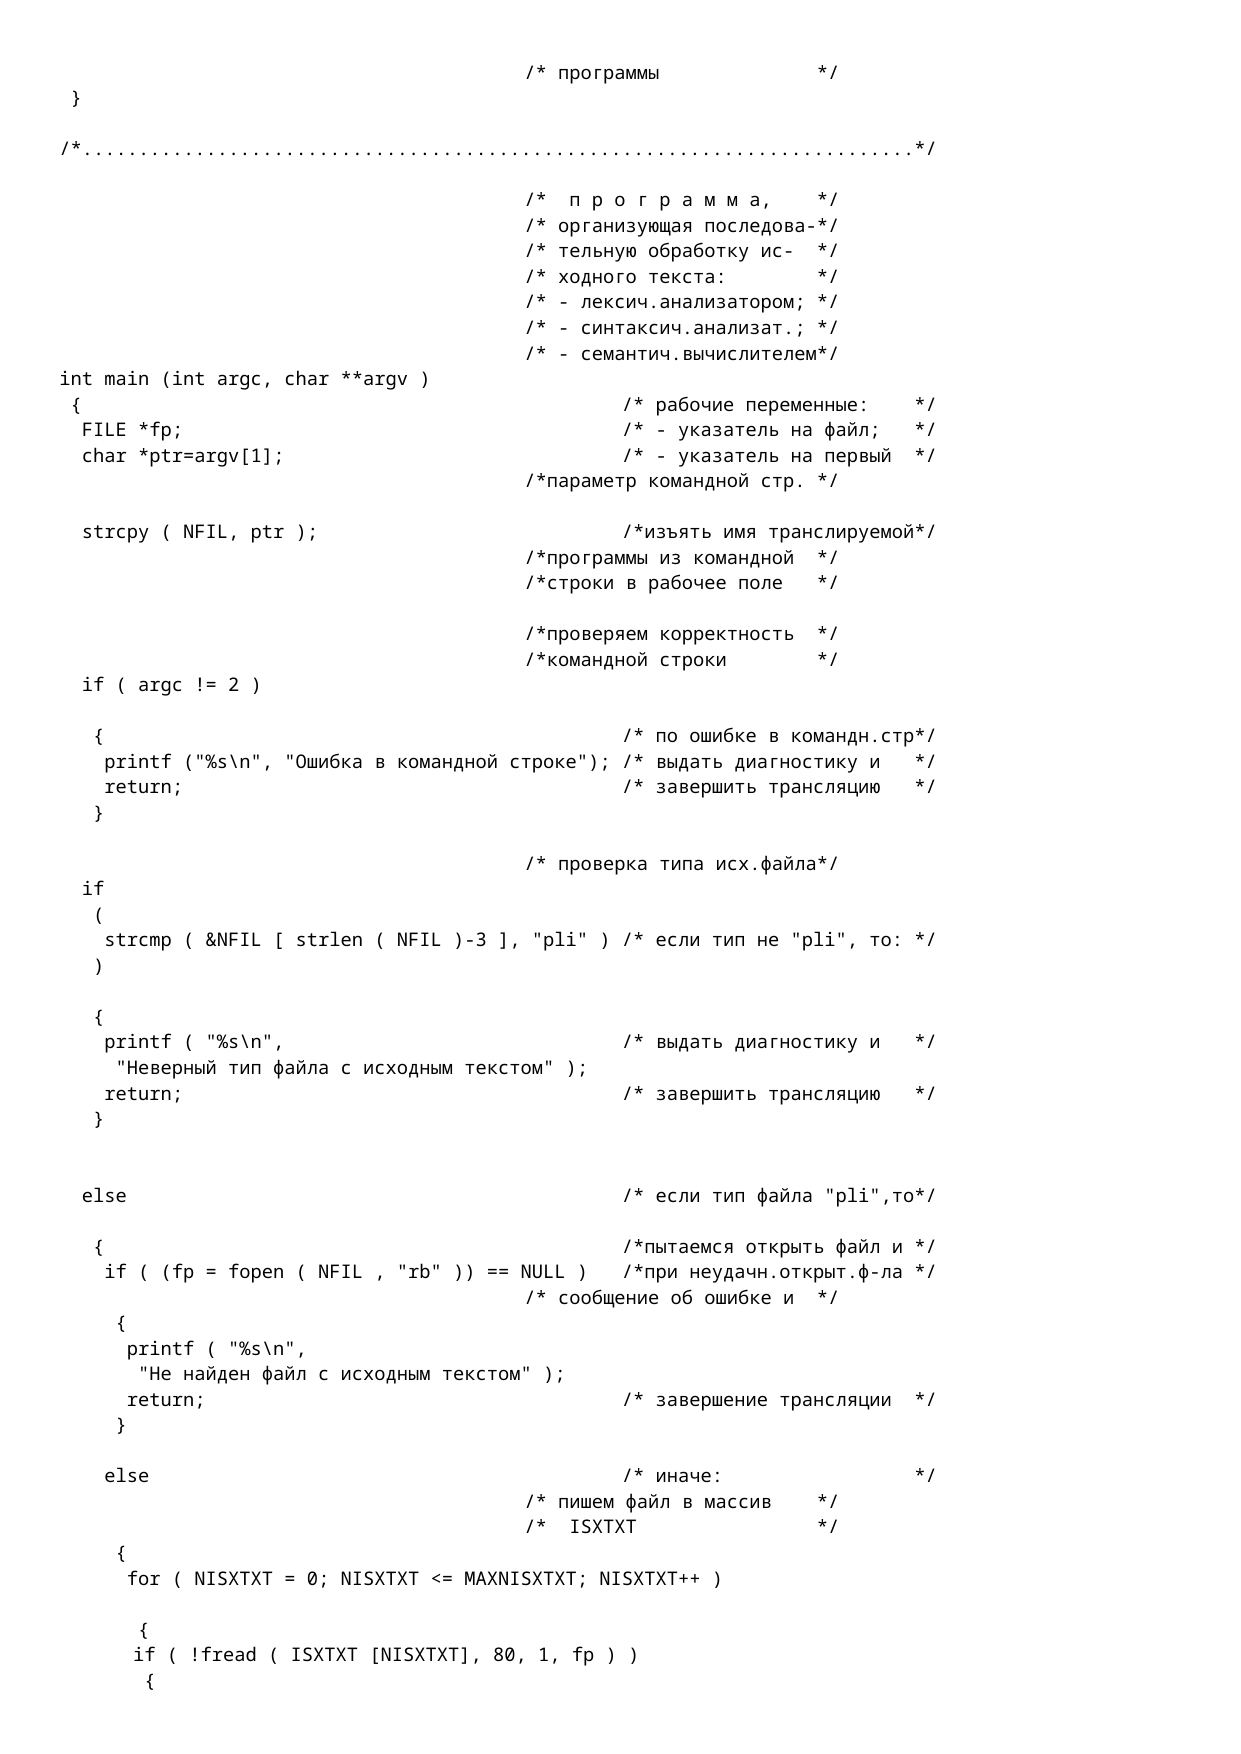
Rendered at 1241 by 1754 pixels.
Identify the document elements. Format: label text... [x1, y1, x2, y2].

text /* программы */ [59, 59, 1181, 84]
text ) [59, 952, 1181, 978]
text } [59, 1105, 1181, 1131]
text /* - лексич.анализатором; */ [59, 289, 1181, 314]
text } [59, 84, 1181, 110]
text /* - синтаксич.анализат.; */ [59, 314, 1181, 340]
text /* проверка типа исх.файла*/ [59, 850, 1181, 876]
text char *ptr=argv[1]; /* - указатель на первый */ [59, 442, 1181, 467]
text /*программы из командной */ [59, 544, 1181, 569]
text /*проверяем корректность */ [59, 621, 1181, 646]
text /* ISXTXT */ [59, 1514, 1181, 1539]
text else /* иначе: */ [59, 1463, 1181, 1488]
text if ( (fp = fopen ( NFIL , "rb" )) == NULL ) /*при неудачн.открыт.ф-ла */ [59, 1258, 1181, 1284]
text "Неверный тип файла с исходным текстом" ); [59, 1054, 1181, 1080]
text } [59, 799, 1181, 825]
text /* сообщение об ошибке и */ [59, 1284, 1181, 1309]
text /* организующая последова-*/ [59, 212, 1181, 238]
text for ( NISXTXT = 0; NISXTXT <= MAXNISXTXT; NISXTXT++ ) [59, 1565, 1181, 1590]
text strcmp ( &NFIL [ strlen ( NFIL )-3 ], "pli" ) /* если тип не "pli", то: */ [59, 927, 1181, 952]
text /*строки в рабочее поле */ [59, 569, 1181, 595]
text FILE *fp; /* - указатель на файл; */ [59, 416, 1181, 442]
text /* пишем файл в массив */ [59, 1488, 1181, 1514]
text { [59, 1539, 1181, 1565]
text { /* рабочие переменные: */ [59, 391, 1181, 416]
text /* - семантич.вычислителем*/ [59, 340, 1181, 365]
text { [59, 1667, 1181, 1692]
text printf ("%s\n", "Ошибка в командной строке"); /* выдать диагностику и */ [59, 748, 1181, 774]
text return; /* завершить трансляцию */ [59, 774, 1181, 799]
text /* ходного текста: */ [59, 263, 1181, 289]
text /*командной строки */ [59, 646, 1181, 672]
text printf ( "%s\n", [59, 1335, 1181, 1361]
text "Не найден файл с исходным текстом" ); [59, 1361, 1181, 1386]
text /* п р о г р а м м а, */ [59, 187, 1181, 212]
text /*..........................................................................*/ [59, 136, 1181, 161]
text else /* если тип файла "pli",то*/ [59, 1182, 1181, 1207]
text { /* по ошибке в командн.стр*/ [59, 723, 1181, 748]
text { [59, 1003, 1181, 1029]
text /*параметр командной стр. */ [59, 467, 1181, 493]
text if [59, 876, 1181, 901]
text return; /* завершение трансляции */ [59, 1386, 1181, 1412]
text strcpy ( NFIL, ptr ); /*изъять имя транслируемой*/ [59, 518, 1181, 544]
text if ( !fread ( ISXTXT [NISXTXT], 80, 1, fp ) ) [59, 1641, 1181, 1667]
text { [59, 1309, 1181, 1335]
text { /*пытаемся открыть файл и */ [59, 1233, 1181, 1258]
text return; /* завершить трансляцию */ [59, 1080, 1181, 1105]
text ( [59, 901, 1181, 927]
text printf ( "%s\n", /* выдать диагностику и */ [59, 1029, 1181, 1054]
text int main (int argc, char **argv ) [59, 365, 1181, 391]
text } [59, 1412, 1181, 1437]
text { [59, 1616, 1181, 1641]
text /* тельную обработку ис- */ [59, 238, 1181, 263]
text if ( argc != 2 ) [59, 672, 1181, 697]
